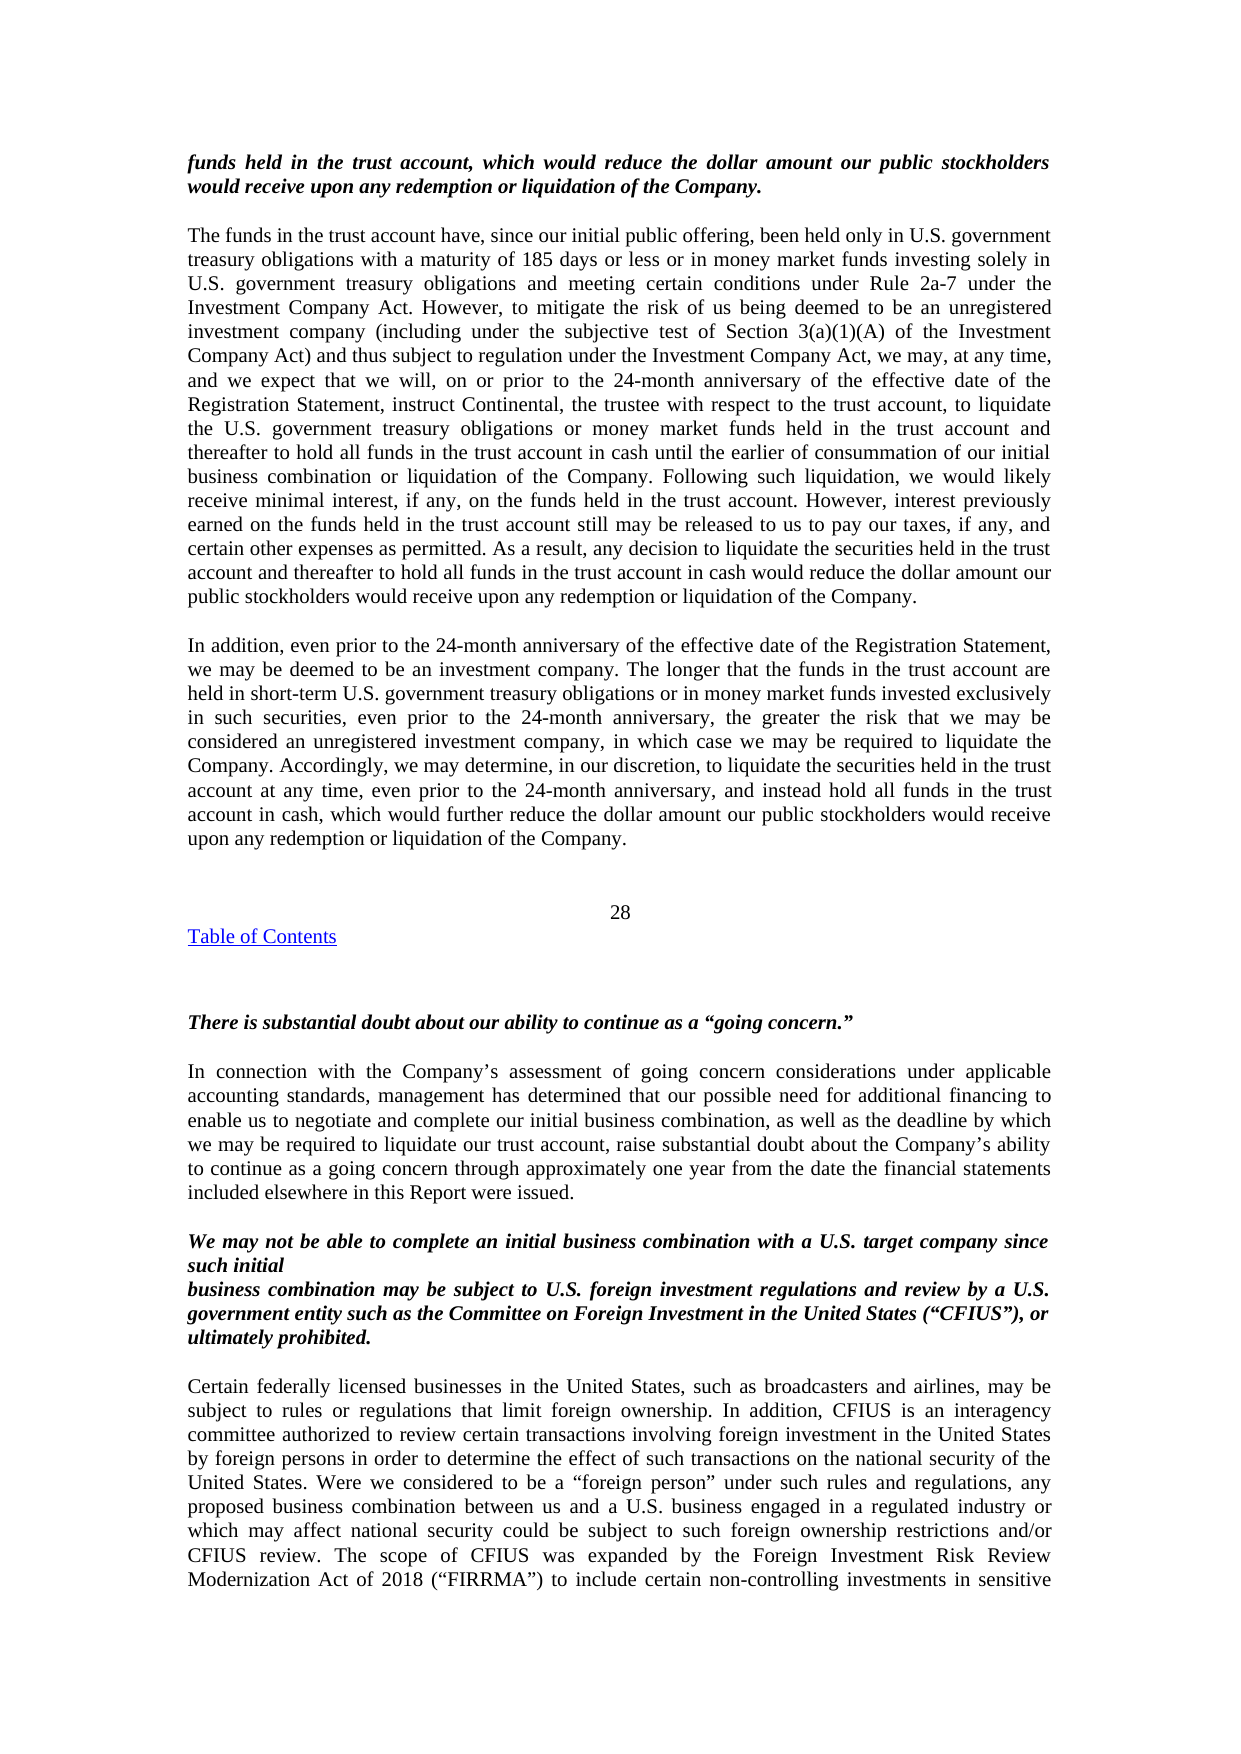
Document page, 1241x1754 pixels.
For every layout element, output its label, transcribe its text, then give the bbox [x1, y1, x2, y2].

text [187, 1374, 1053, 1591]
text business combination may be subject to U.S. foreign investment regulations and review by a U.S. government entity such as the Committee on Foreign Investment in the United States (“CFIUS”), or ultimately prohibited. [187, 1277, 1053, 1349]
text In addition, even prior to the 24-month anniversary of the effective date of the Registration Statement, we may be deemed to be an investment company. The longer that the funds in the trust account are held in short-term U.S. government treasury obligations or in money market funds invested exclusively in such securities, even prior to the 24-month anniversary, the greater the risk that we may be considered an unregistered investment company, in which case we may be required to liquidate the Company. Accordingly, we may determine, in our discretion, to liquidate the securities held in the trust account at any time, even prior to the 24-month anniversary, and instead hold all funds in the trust account in cash, which would further reduce the dollar amount our public stockholders would receive upon any redemption or liquidation of the Company. [187, 633, 1053, 850]
text 28 [187, 900, 1053, 924]
text Table of Contents [187, 924, 1053, 948]
text There is substantial doubt about our ability to continue as a “going concern.” [187, 1010, 1053, 1034]
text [187, 150, 1053, 198]
text We may not be able to complete an initial business combination with a U.S. target company since such initial [187, 1229, 1053, 1277]
text In connection with the Company’s assessment of going concern considerations under applicable accounting standards, management has determined that our possible need for additional financing to enable us to negotiate and complete our initial business combination, as well as the deadline by which we may be required to liquidate our trust account, raise substantial doubt about the Company’s ability to continue as a going concern through approximately one year from the date the financial statements included elsewhere in this Report were issued. [187, 1059, 1053, 1204]
text The funds in the trust account have, since our initial public offering, been held only in U.S. government treasury obligations with a maturity of 185 days or less or in money market funds investing solely in U.S. government treasury obligations and meeting certain conditions under Rule 2a-7 under the Investment Company Act. However, to mitigate the risk of us being deemed to be an unregistered investment company (including under the subjective test of Section 3(a)(1)(A) of the Investment Company Act) and thus subject to regulation under the Investment Company Act, we may, at any time, and we expect that we will, on or prior to the 24-month anniversary of the effective date of the Registration Statement, instruct Continental, the trustee with respect to the trust account, to liquidate the U.S. government treasury obligations or money market funds held in the trust account and thereafter to hold all funds in the trust account in cash until the earlier of consummation of our initial business combination or liquidation of the Company. Following such liquidation, we would likely receive minimal interest, if any, on the funds held in the trust account. However, interest previously earned on the funds held in the trust account still may be released to us to pay our taxes, if any, and certain other expenses as permitted. As a result, any decision to liquidate the securities held in the trust account and thereafter to hold all funds in the trust account in cash would reduce the dollar amount our public stockholders would receive upon any redemption or liquidation of the Company. [187, 223, 1053, 608]
